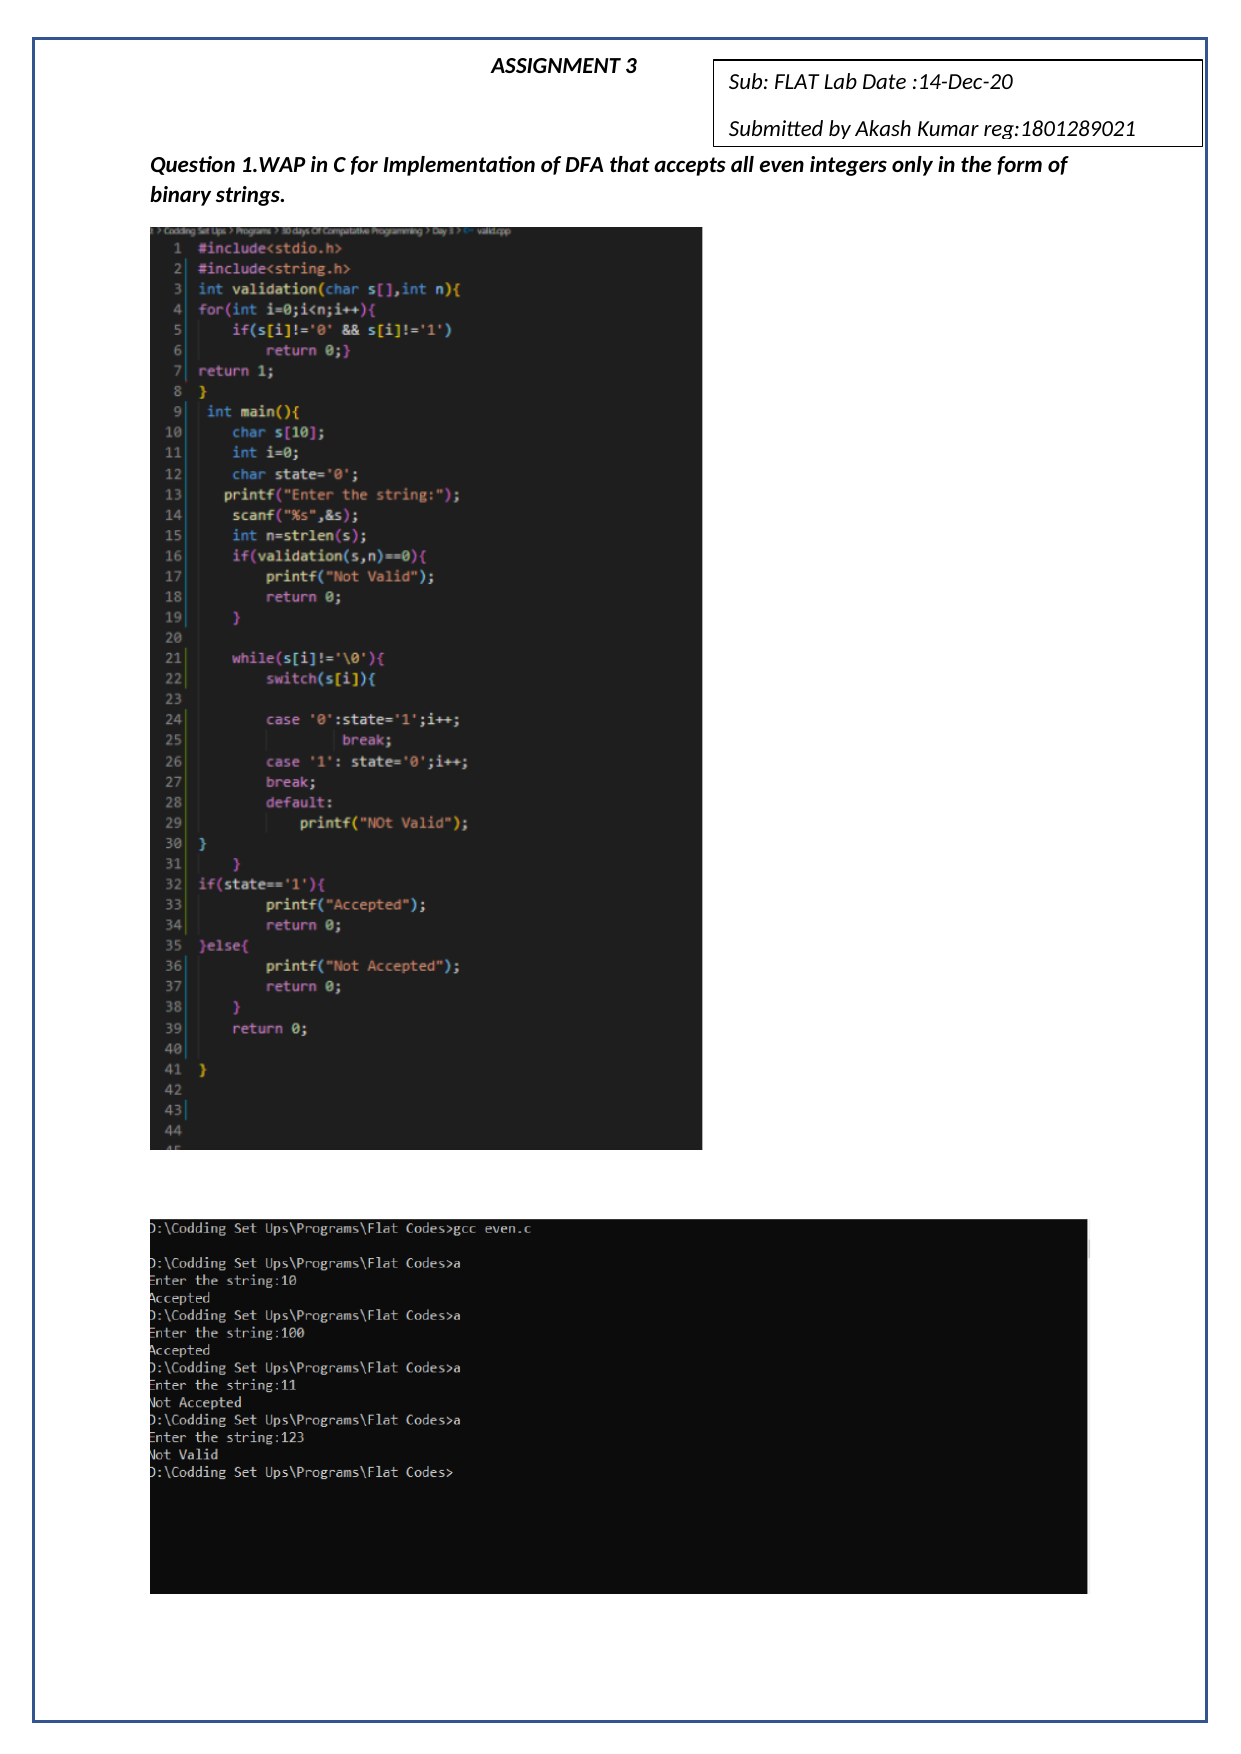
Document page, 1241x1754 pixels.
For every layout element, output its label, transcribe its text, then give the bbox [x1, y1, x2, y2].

picture [150, 227, 703, 1150]
picture [150, 1215, 1091, 1594]
text Question 1.WAP in C for Implementation of DFA that accepts all even integers only in the form of binary strings. [150, 150, 1090, 208]
